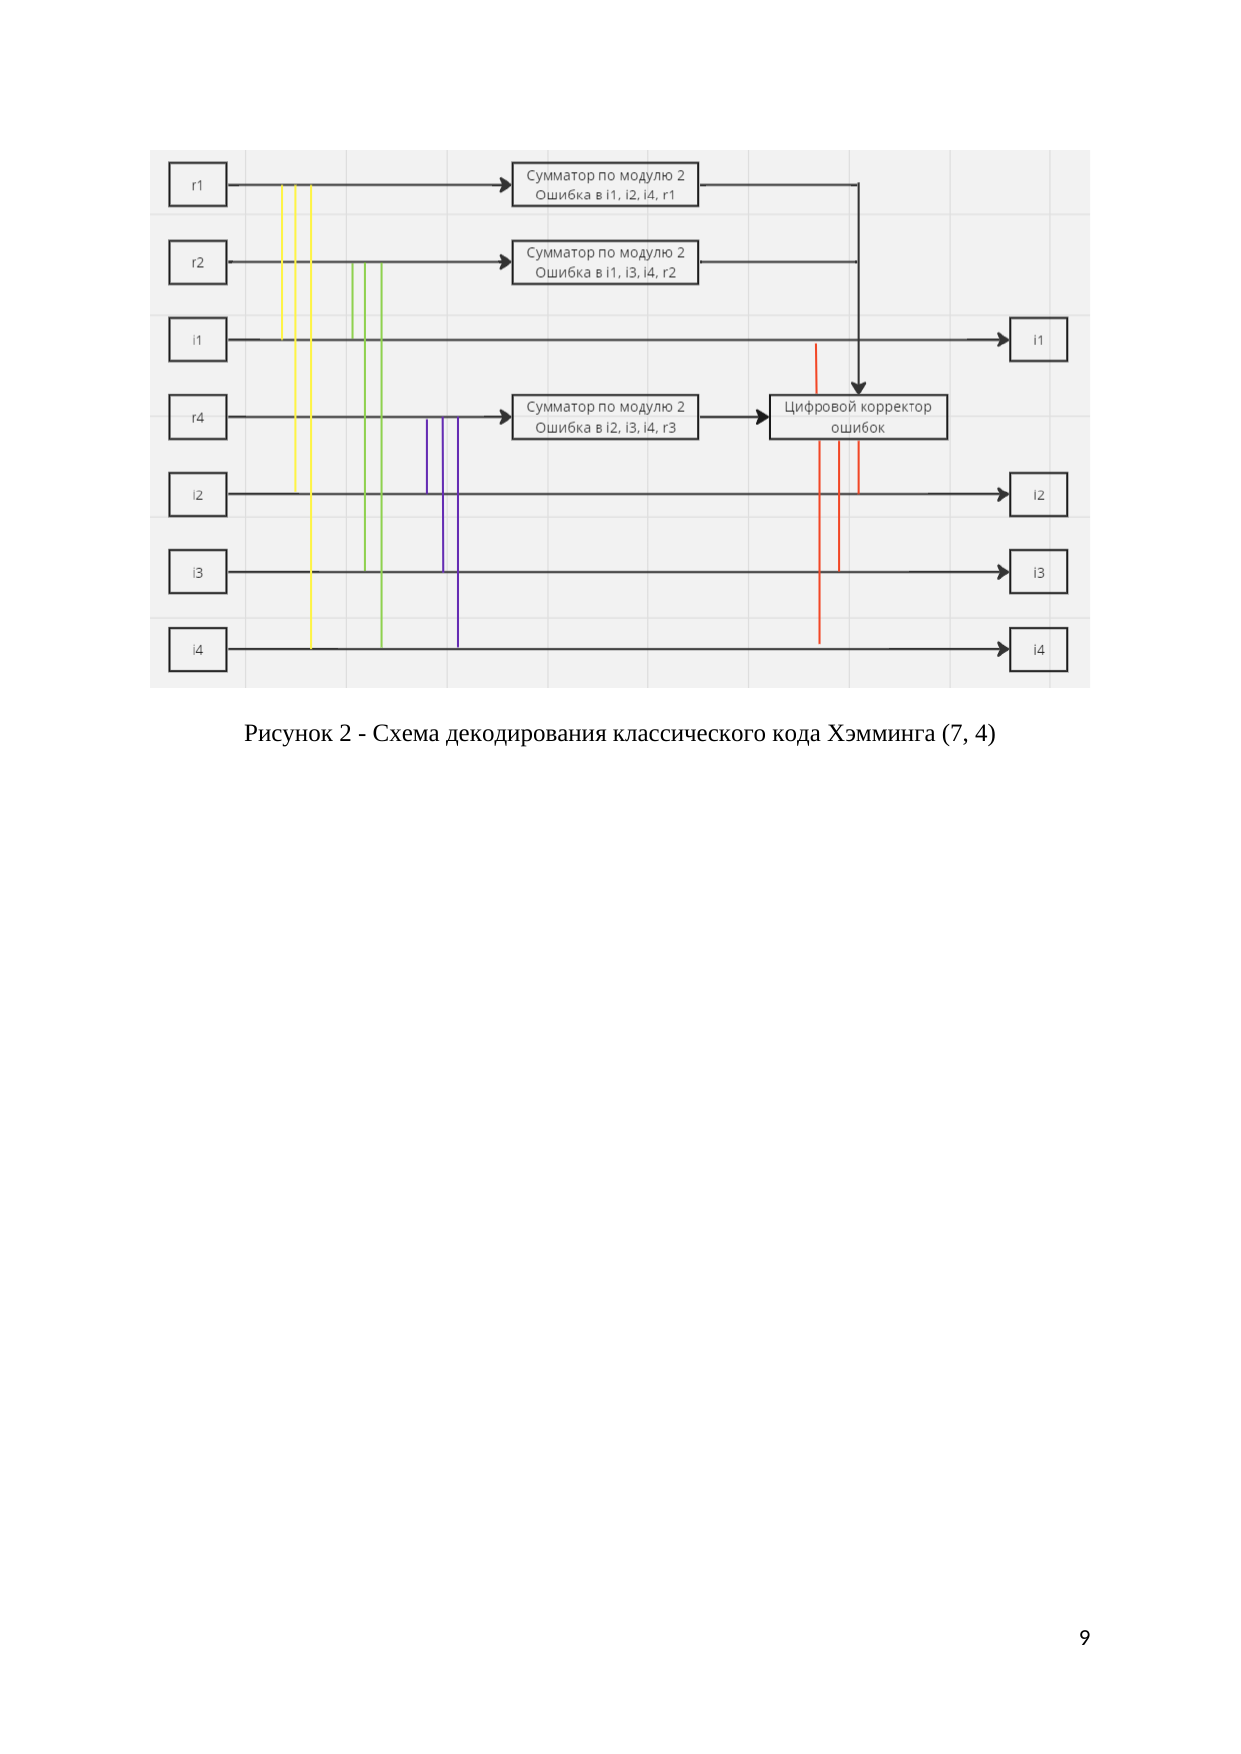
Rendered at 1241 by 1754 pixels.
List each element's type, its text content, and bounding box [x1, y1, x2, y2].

text Рисунок 2 - Схема декодирования классического кода Хэмминга (7, 4) [150, 718, 1090, 747]
picture [150, 150, 1091, 688]
